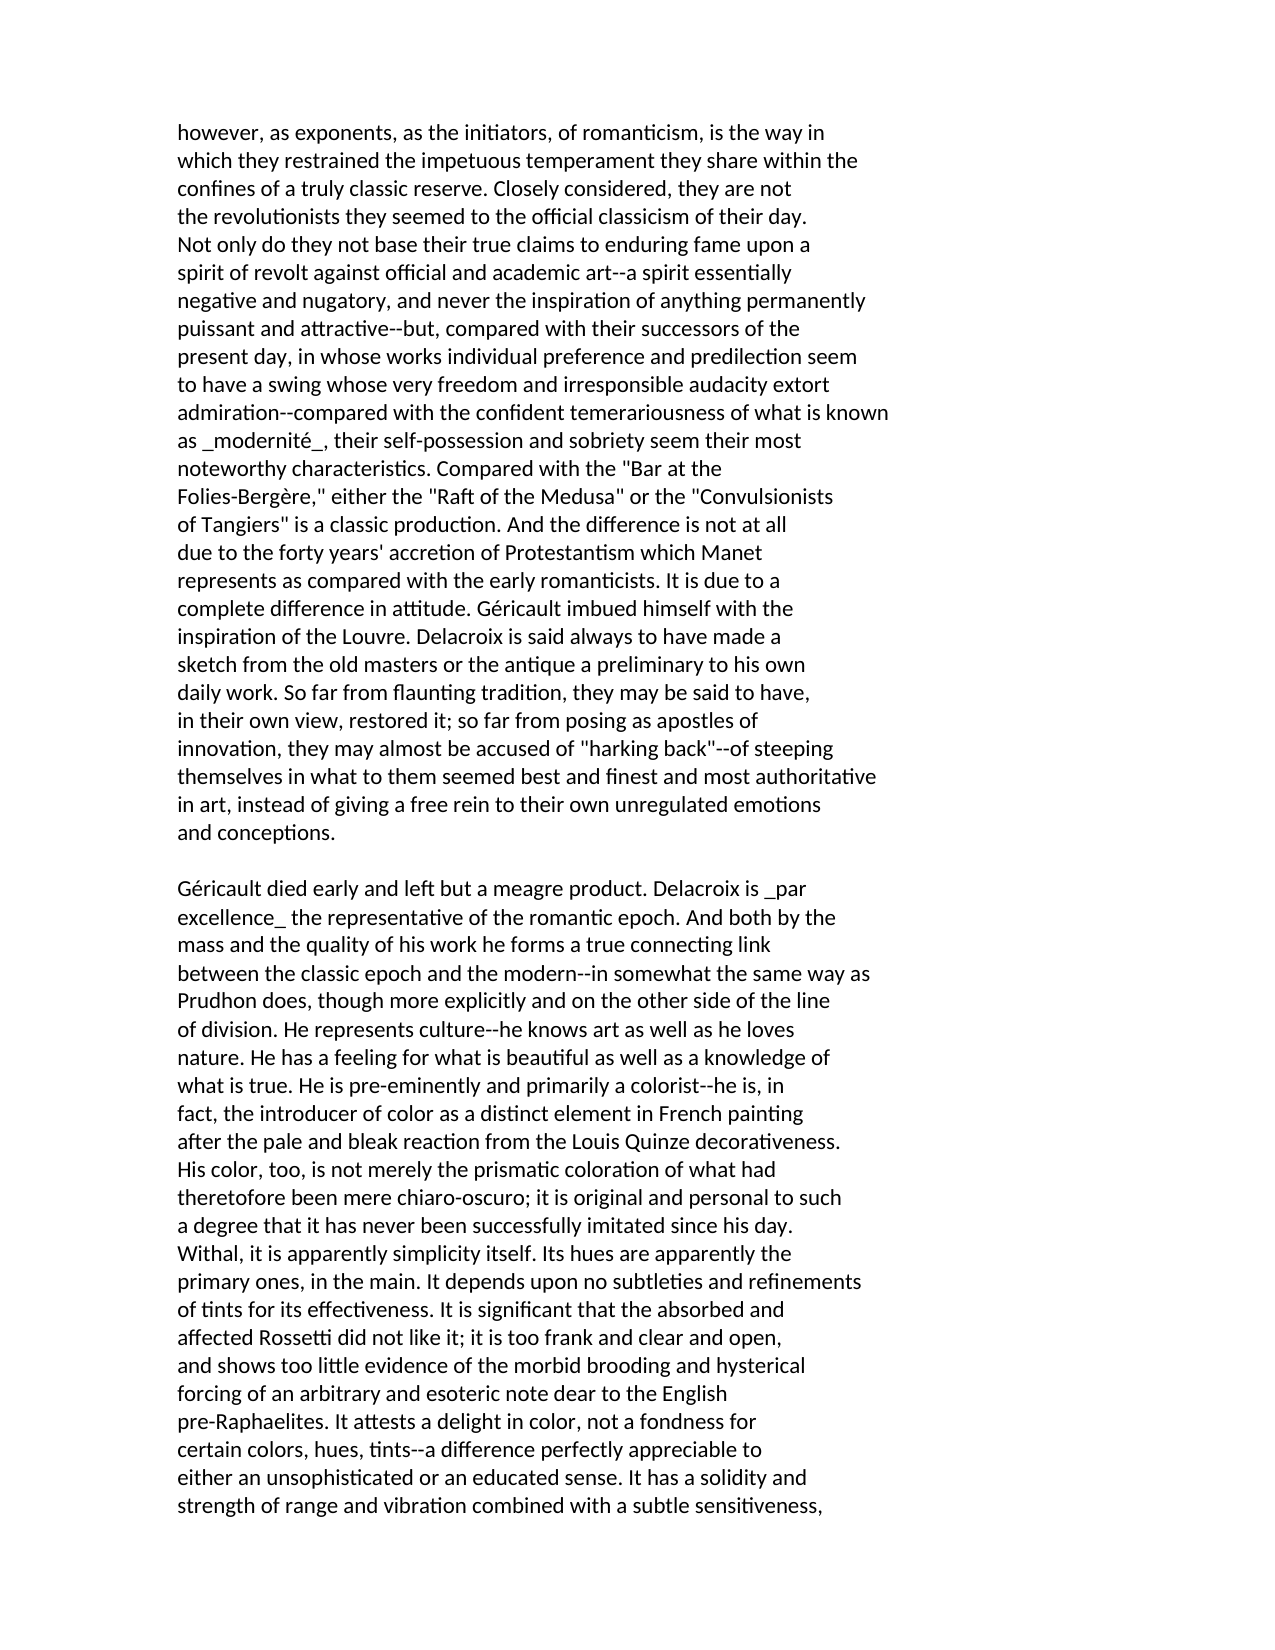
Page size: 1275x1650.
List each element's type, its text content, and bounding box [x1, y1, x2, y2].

text due to the forty years' accretion of Protestantism which Manet [177, 538, 1186, 566]
text admiration--compared with the confident temerariousness of what is known [177, 398, 1186, 426]
text a degree that it has never been successfully imitated since his day. [177, 1211, 1186, 1239]
text in their own view, restored it; so far from posing as apostles of [177, 706, 1186, 734]
text Withal, it is apparently simplicity itself. Its hues are apparently the [177, 1239, 1186, 1267]
text theretofore been mere chiaro-oscuro; it is original and personal to such [177, 1183, 1186, 1211]
text either an unsophisticated or an educated sense. It has a solidity and [177, 1463, 1186, 1491]
text in art, instead of giving a free rein to their own unregulated emotions [177, 791, 1186, 818]
text innovation, they may almost be accused of "harking back"--of steeping [177, 734, 1186, 762]
text the revolutionists they seemed to the official classicism of their day. [177, 202, 1186, 230]
text of Tangiers" is a classic production. And the difference is not at all [177, 510, 1186, 538]
text primary ones, in the main. It depends upon no subtleties and refinements [177, 1267, 1186, 1295]
text nature. He has a feeling for what is beautiful as well as a knowledge of [177, 1043, 1186, 1071]
text however, as exponents, as the initiators, of romanticism, is the way in [177, 118, 1186, 146]
text which they restrained the impetuous temperament they share within the [177, 146, 1186, 174]
text to have a swing whose very freedom and irresponsible audacity extort [177, 370, 1186, 398]
text of division. He represents culture--he knows art as well as he loves [177, 1015, 1186, 1043]
text fact, the introducer of color as a distinct element in French painting [177, 1099, 1186, 1127]
text confines of a truly classic reserve. Closely considered, they are not [177, 174, 1186, 202]
text daily work. So far from flaunting tradition, they may be said to have, [177, 678, 1186, 706]
text Not only do they not base their true claims to enduring fame upon a [177, 230, 1186, 258]
text noteworthy characteristics. Compared with the "Bar at the [177, 454, 1186, 482]
text and conceptions. [177, 818, 1186, 847]
text affected Rossetti did not like it; it is too frank and clear and open, [177, 1323, 1186, 1351]
text strength of range and vibration combined with a subtle sensitiveness, [177, 1491, 1186, 1519]
text Géricault died early and left but a meagre product. Delacroix is _par [177, 874, 1186, 903]
text puissant and attractive--but, compared with their successors of the [177, 314, 1186, 342]
text after the pale and bleak reaction from the Louis Quinze decorativeness. [177, 1127, 1186, 1155]
text certain colors, hues, tints--a difference perfectly appreciable to [177, 1435, 1186, 1463]
text what is true. He is pre-eminently and primarily a colorist--he is, in [177, 1071, 1186, 1099]
text inspiration of the Louvre. Delacroix is said always to have made a [177, 622, 1186, 650]
text complete difference in attitude. Géricault imbued himself with the [177, 594, 1186, 622]
text negative and nugatory, and never the inspiration of anything permanently [177, 286, 1186, 314]
text themselves in what to them seemed best and finest and most authoritative [177, 762, 1186, 791]
text excellence_ the representative of the romantic epoch. And both by the [177, 903, 1186, 931]
text present day, in whose works individual preference and predilection seem [177, 342, 1186, 370]
text His color, too, is not merely the prismatic coloration of what had [177, 1155, 1186, 1183]
text pre-Raphaelites. It attests a delight in color, not a fondness for [177, 1407, 1186, 1435]
text Prudhon does, though more explicitly and on the other side of the line [177, 987, 1186, 1015]
text represents as compared with the early romanticists. It is due to a [177, 566, 1186, 594]
text mass and the quality of his work he forms a true connecting link [177, 931, 1186, 959]
text forcing of an arbitrary and esoteric note dear to the English [177, 1379, 1186, 1407]
text and shows too little evidence of the morbid brooding and hysterical [177, 1351, 1186, 1379]
text spirit of revolt against official and academic art--a spirit essentially [177, 258, 1186, 286]
text Folies-Bergère," either the "Raft of the Medusa" or the "Convulsionists [177, 482, 1186, 510]
text sketch from the old masters or the antique a preliminary to his own [177, 650, 1186, 678]
text of tints for its effectiveness. It is significant that the absorbed and [177, 1295, 1186, 1323]
text as _modernité_, their self-possession and sobriety seem their most [177, 426, 1186, 454]
text between the classic epoch and the modern--in somewhat the same way as [177, 959, 1186, 987]
